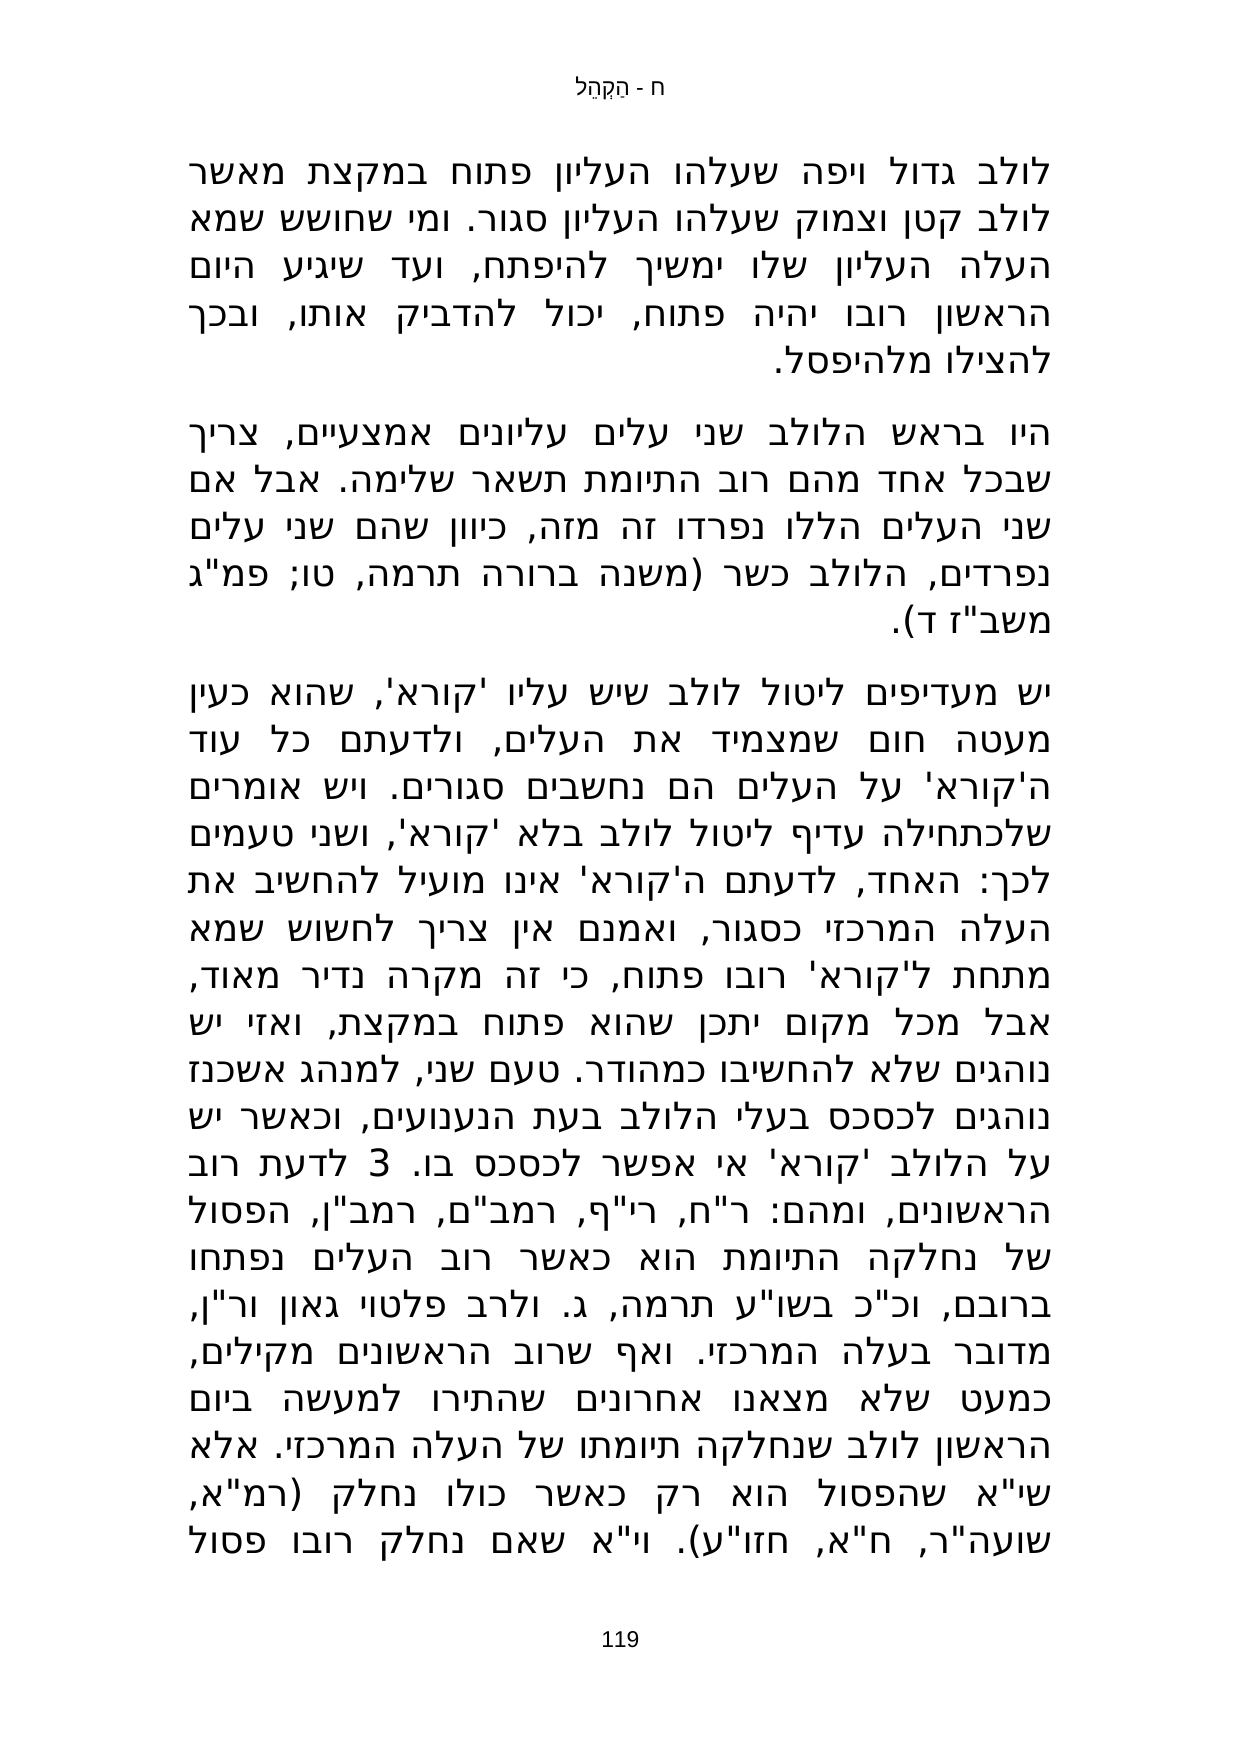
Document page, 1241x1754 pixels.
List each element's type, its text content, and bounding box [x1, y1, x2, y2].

text היו בראש הלולב שני עלים עליונים אמצעיים, צריך שבכל אחד מהם רוב התיומת תשאר שלימה. אבל אם שני העלים הללו נפרדו זה מזה, כיוון שהם שני עלים נפרדים, הלולב כשר (משנה ברורה תרמה, טו; פמ"ג משב"ז ד). [187, 410, 1053, 642]
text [187, 671, 1053, 1562]
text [187, 150, 1053, 382]
